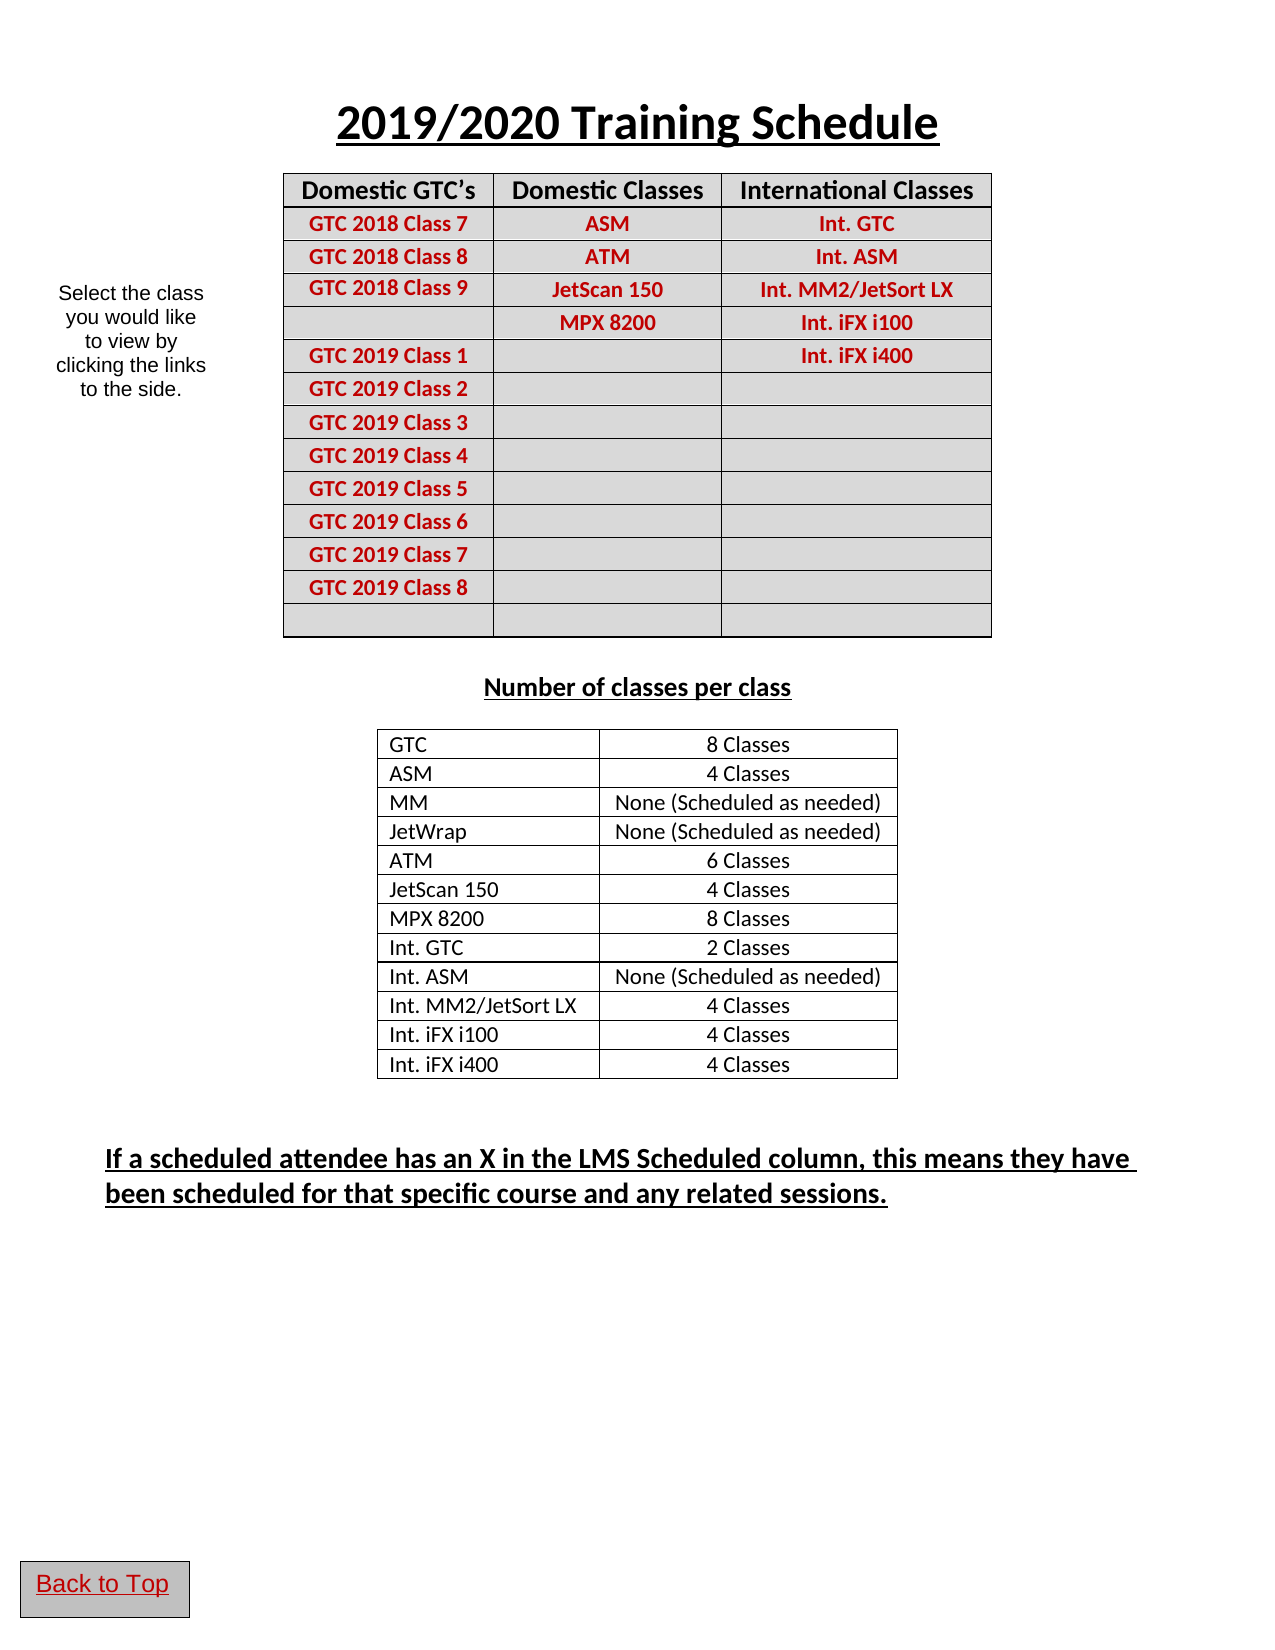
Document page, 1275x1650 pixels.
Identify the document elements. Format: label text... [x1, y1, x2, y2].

table_cell None (Scheduled as needed) [600, 817, 897, 845]
table_cell [494, 505, 721, 537]
text If a scheduled attendee has an X in the LMS Scheduled column, this means they have been scheduled for that specific course and any related sessions. [105, 1140, 1170, 1211]
table_cell ASM [378, 759, 599, 787]
table_cell [722, 571, 991, 603]
table_cell GTC 2019 Class 3 [284, 406, 493, 438]
table_cell ASM [494, 208, 721, 239]
table_cell GTC 2018 Class 9 [284, 274, 493, 306]
table_cell [494, 406, 721, 438]
table_cell [494, 340, 721, 372]
table_cell JetWrap [378, 817, 599, 845]
table_cell JetScan 150 [494, 274, 721, 306]
table_cell [494, 373, 721, 404]
table_cell 2 Classes [600, 934, 897, 961]
table_cell GTC 2019 Class 4 [284, 439, 493, 471]
table_cell MM [378, 788, 599, 816]
table_header 8 Classes [600, 730, 897, 758]
table_cell 4 Classes [600, 1050, 897, 1078]
table_cell Int. MM2/JetSort LX [378, 992, 599, 1019]
table_cell GTC 2019 Class 5 [284, 472, 493, 504]
table_cell ATM [378, 846, 599, 874]
table_cell [722, 373, 991, 404]
table_cell MPX 8200 [494, 307, 721, 338]
table_header Domestic GTC’s [284, 174, 493, 206]
table_cell [494, 439, 721, 471]
table_cell [494, 538, 721, 570]
table_cell Int. iFX i400 [378, 1050, 599, 1078]
table_cell None (Scheduled as needed) [600, 963, 897, 991]
table_cell None (Scheduled as needed) [600, 788, 897, 816]
table_header GTC [378, 730, 599, 758]
table_cell [722, 406, 991, 438]
text Number of classes per class [105, 671, 1170, 703]
table_cell MPX 8200 [378, 904, 599, 932]
table_cell [722, 472, 991, 504]
table_cell GTC 2019 Class 2 [284, 373, 493, 404]
table_cell ATM [494, 241, 721, 272]
table_header Domestic Classes [494, 174, 721, 206]
table_cell [284, 307, 493, 338]
table_cell [722, 538, 991, 570]
table_cell Int. GTC [378, 934, 599, 961]
table_cell GTC 2019 Class 1 [284, 340, 493, 372]
table_cell 6 Classes [600, 846, 897, 874]
table_cell GTC 2019 Class 8 [284, 571, 493, 603]
table_cell Int. iFX i100 [722, 307, 991, 338]
table_cell 4 Classes [600, 875, 897, 903]
table_cell GTC 2018 Class 8 [284, 241, 493, 272]
table_cell Int. GTC [722, 208, 991, 239]
table_cell [722, 505, 991, 537]
table_cell 4 Classes [600, 992, 897, 1019]
table_cell [722, 604, 991, 636]
table_cell [722, 439, 991, 471]
table_cell Int. ASM [722, 241, 991, 272]
table_cell 4 Classes [600, 759, 897, 787]
table_cell 4 Classes [600, 1021, 897, 1049]
table_cell Int. ASM [378, 963, 599, 991]
table_cell Int. iFX i100 [378, 1021, 599, 1049]
table_cell [494, 472, 721, 504]
table_cell GTC 2018 Class 7 [284, 208, 493, 239]
table_cell Int. iFX i400 [722, 340, 991, 372]
table_cell 8 Classes [600, 904, 897, 932]
table_header International Classes [722, 174, 991, 206]
table_cell GTC 2019 Class 7 [284, 538, 493, 570]
table_cell [494, 571, 721, 603]
table_cell [494, 604, 721, 636]
table_cell Int. MM2/JetSort LX [722, 274, 991, 306]
text 2019/2020 Training Schedule [105, 91, 1170, 152]
table_cell [284, 604, 493, 636]
table_cell JetScan 150 [378, 875, 599, 903]
table_cell GTC 2019 Class 6 [284, 505, 493, 537]
